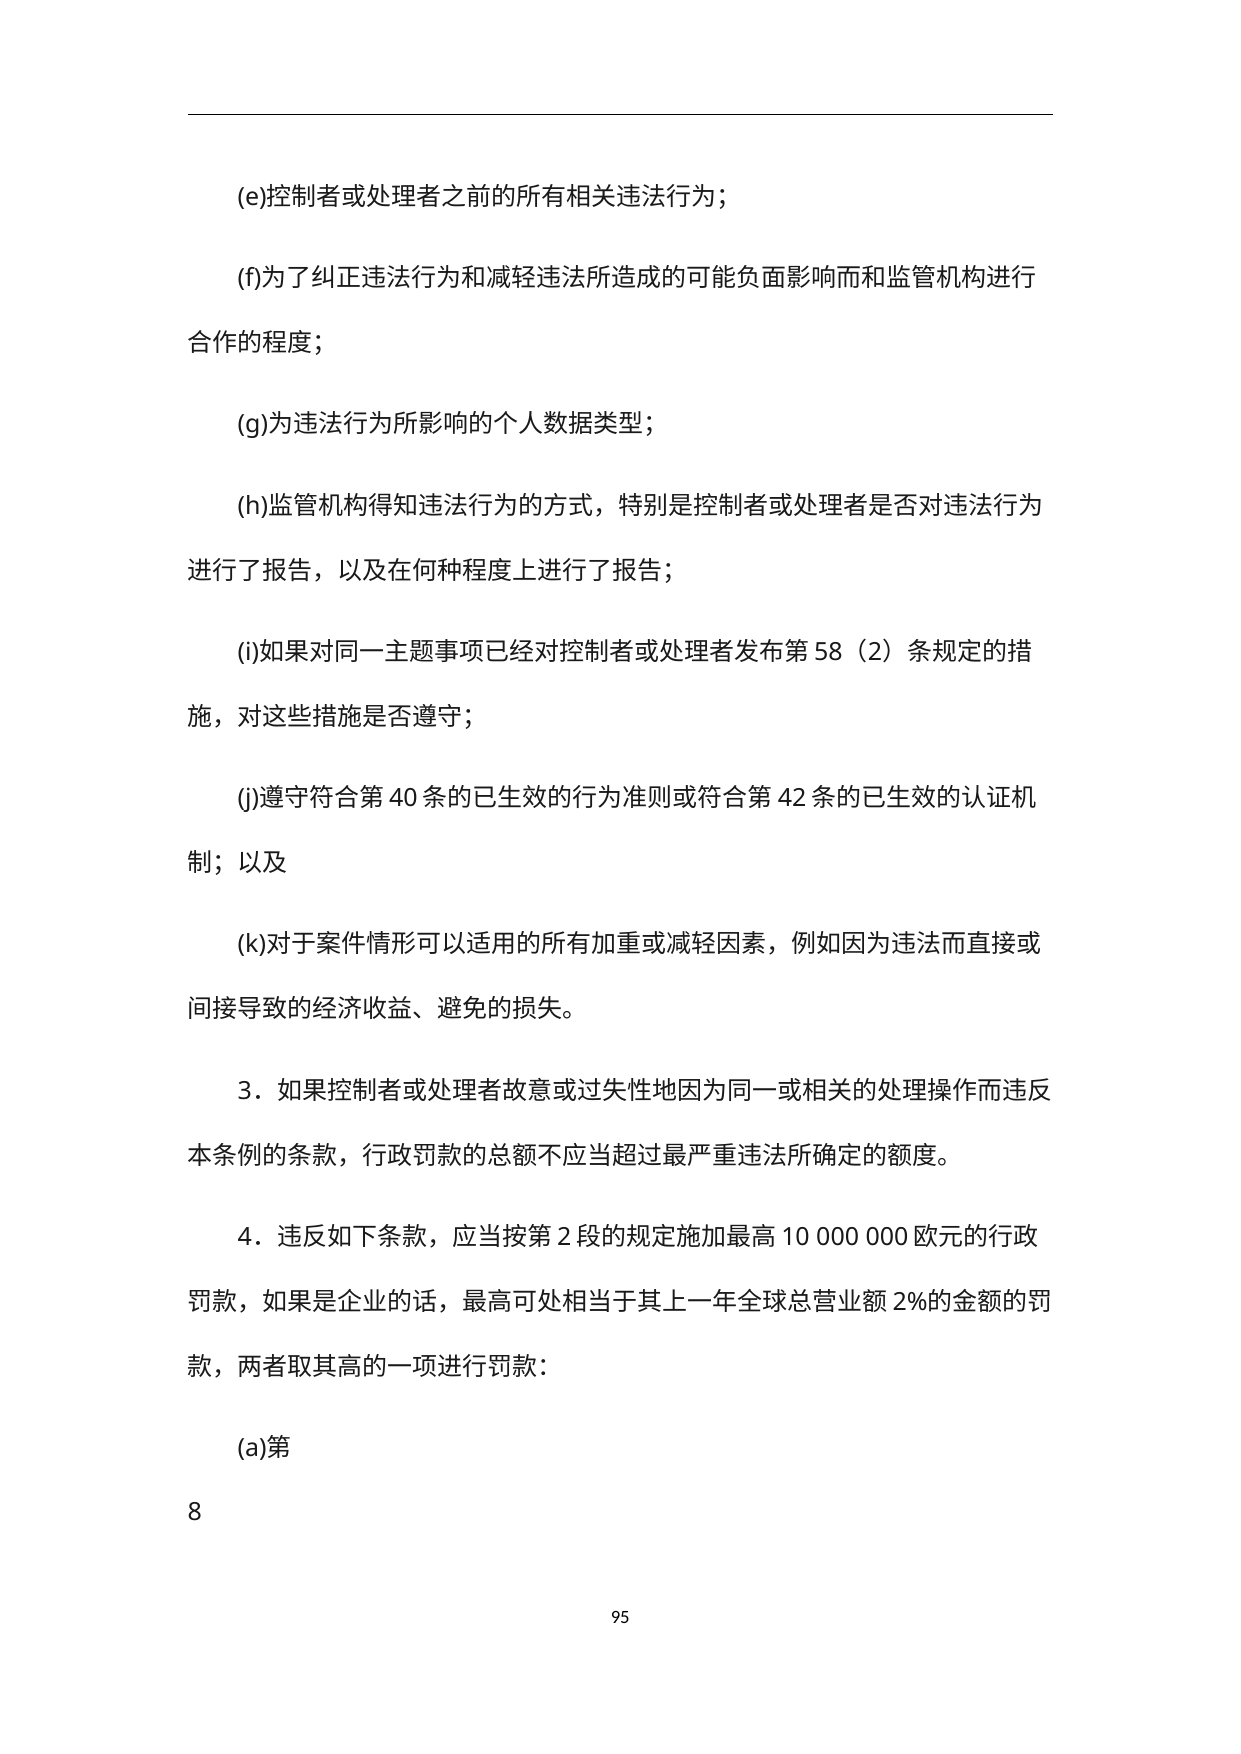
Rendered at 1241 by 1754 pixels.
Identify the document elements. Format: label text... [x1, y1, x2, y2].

text (k)对于案件情形可以适用的所有加重或减轻因素，例如因为违法而直接或间接导致的经济收益、避免的损失。 [187, 909, 1053, 1039]
text 3．如果控制者或处理者故意或过失性地因为同一或相关的处理操作而违反本条例的条款，行政罚款的总额不应当超过最严重违法所确定的额度。 [187, 1056, 1053, 1186]
text (e)控制者或处理者之前的所有相关违法行为； [187, 162, 1053, 227]
text (f)为了纠正违法行为和减轻违法所造成的可能负面影响而和监管机构进行合作的程度； [187, 243, 1053, 373]
text (h)监管机构得知违法行为的方式，特别是控制者或处理者是否对违法行为进行了报告，以及在何种程度上进行了报告； [187, 471, 1053, 601]
text (j)遵守符合第40条的已生效的行为准则或符合第42条的已生效的认证机制；以及 [187, 763, 1053, 893]
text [187, 1413, 1053, 1543]
text (g)为违法行为所影响的个人数据类型； [187, 389, 1053, 454]
text 4．违反如下条款，应当按第2段的规定施加最高10 000 000欧元的行政罚款，如果是企业的话，最高可处相当于其上一年全球总营业额2%的金额的罚款，两者取其高的一项进行罚款： [187, 1202, 1053, 1397]
text (i)如果对同一主题事项已经对控制者或处理者发布第58（2）条规定的措施，对这些措施是否遵守； [187, 617, 1053, 747]
